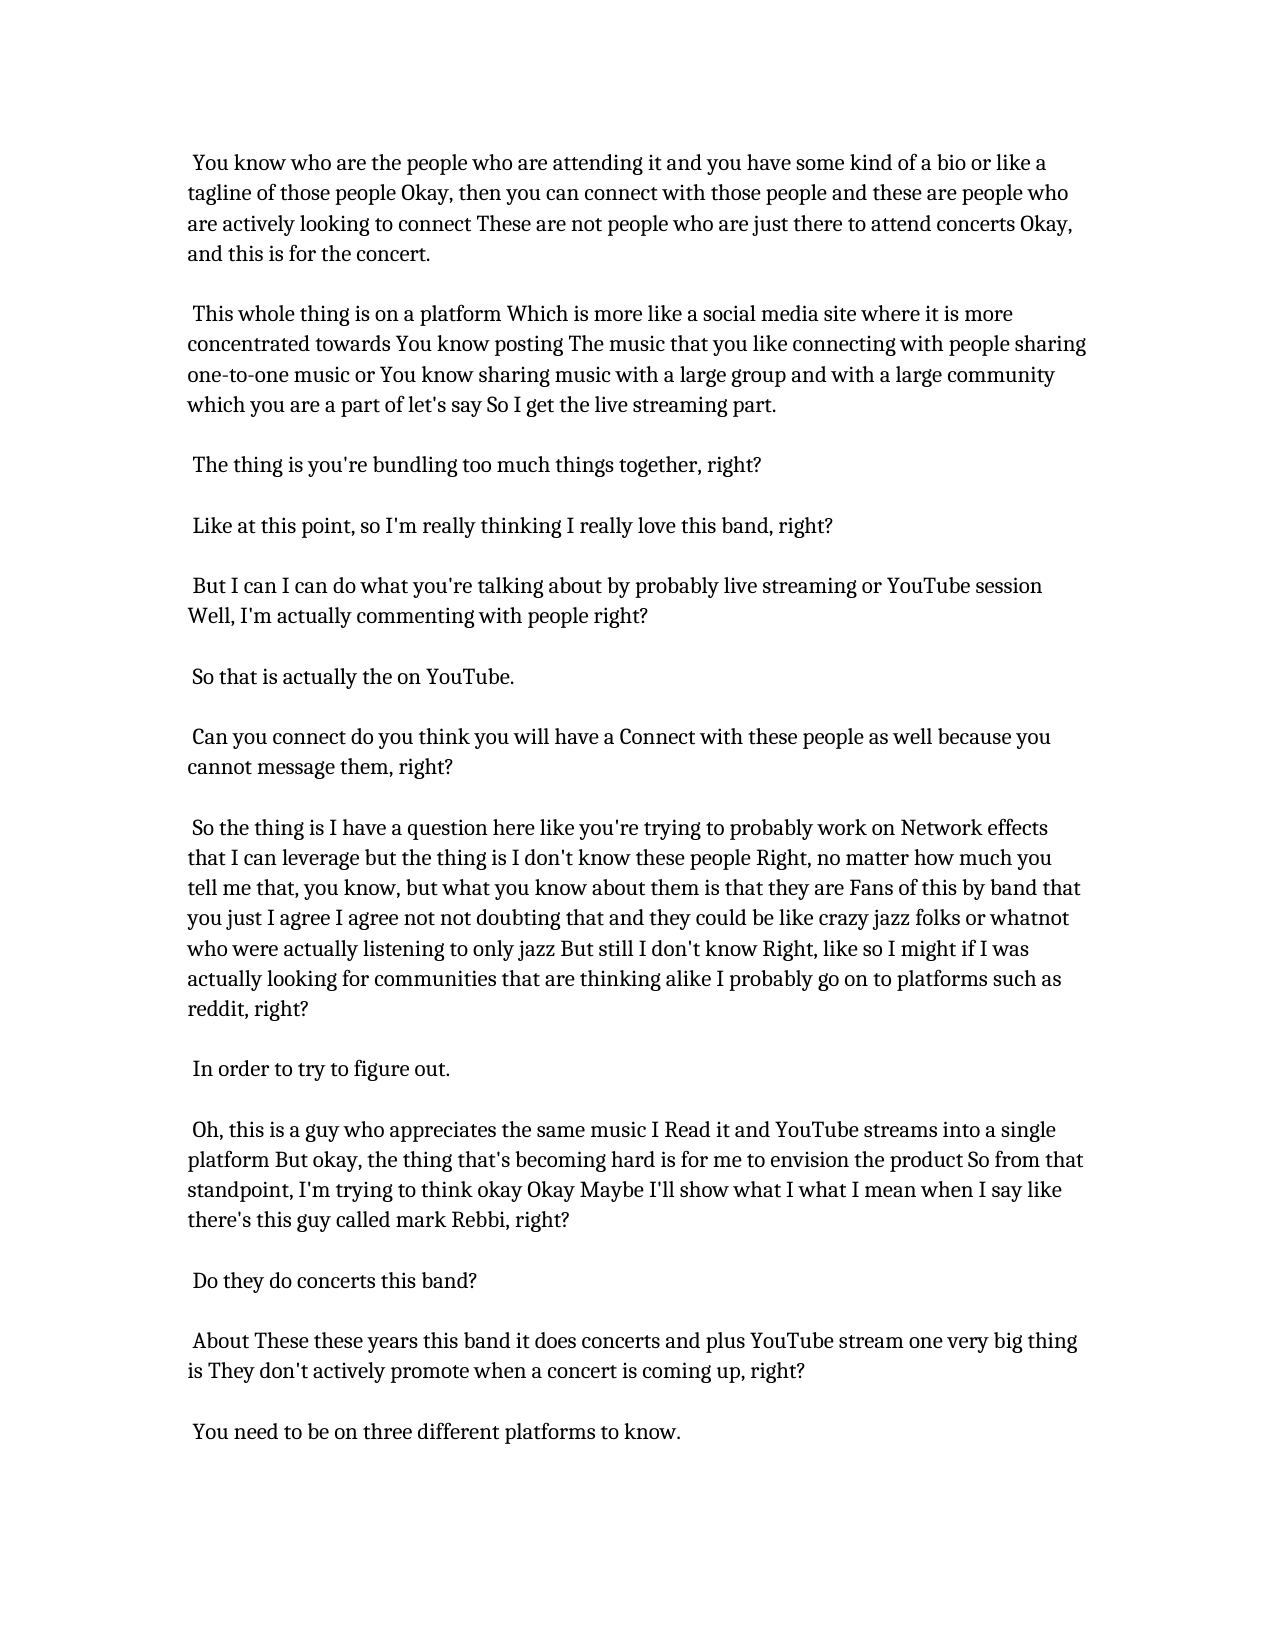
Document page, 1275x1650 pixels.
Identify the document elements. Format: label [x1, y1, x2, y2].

text [187, 150, 1087, 1475]
